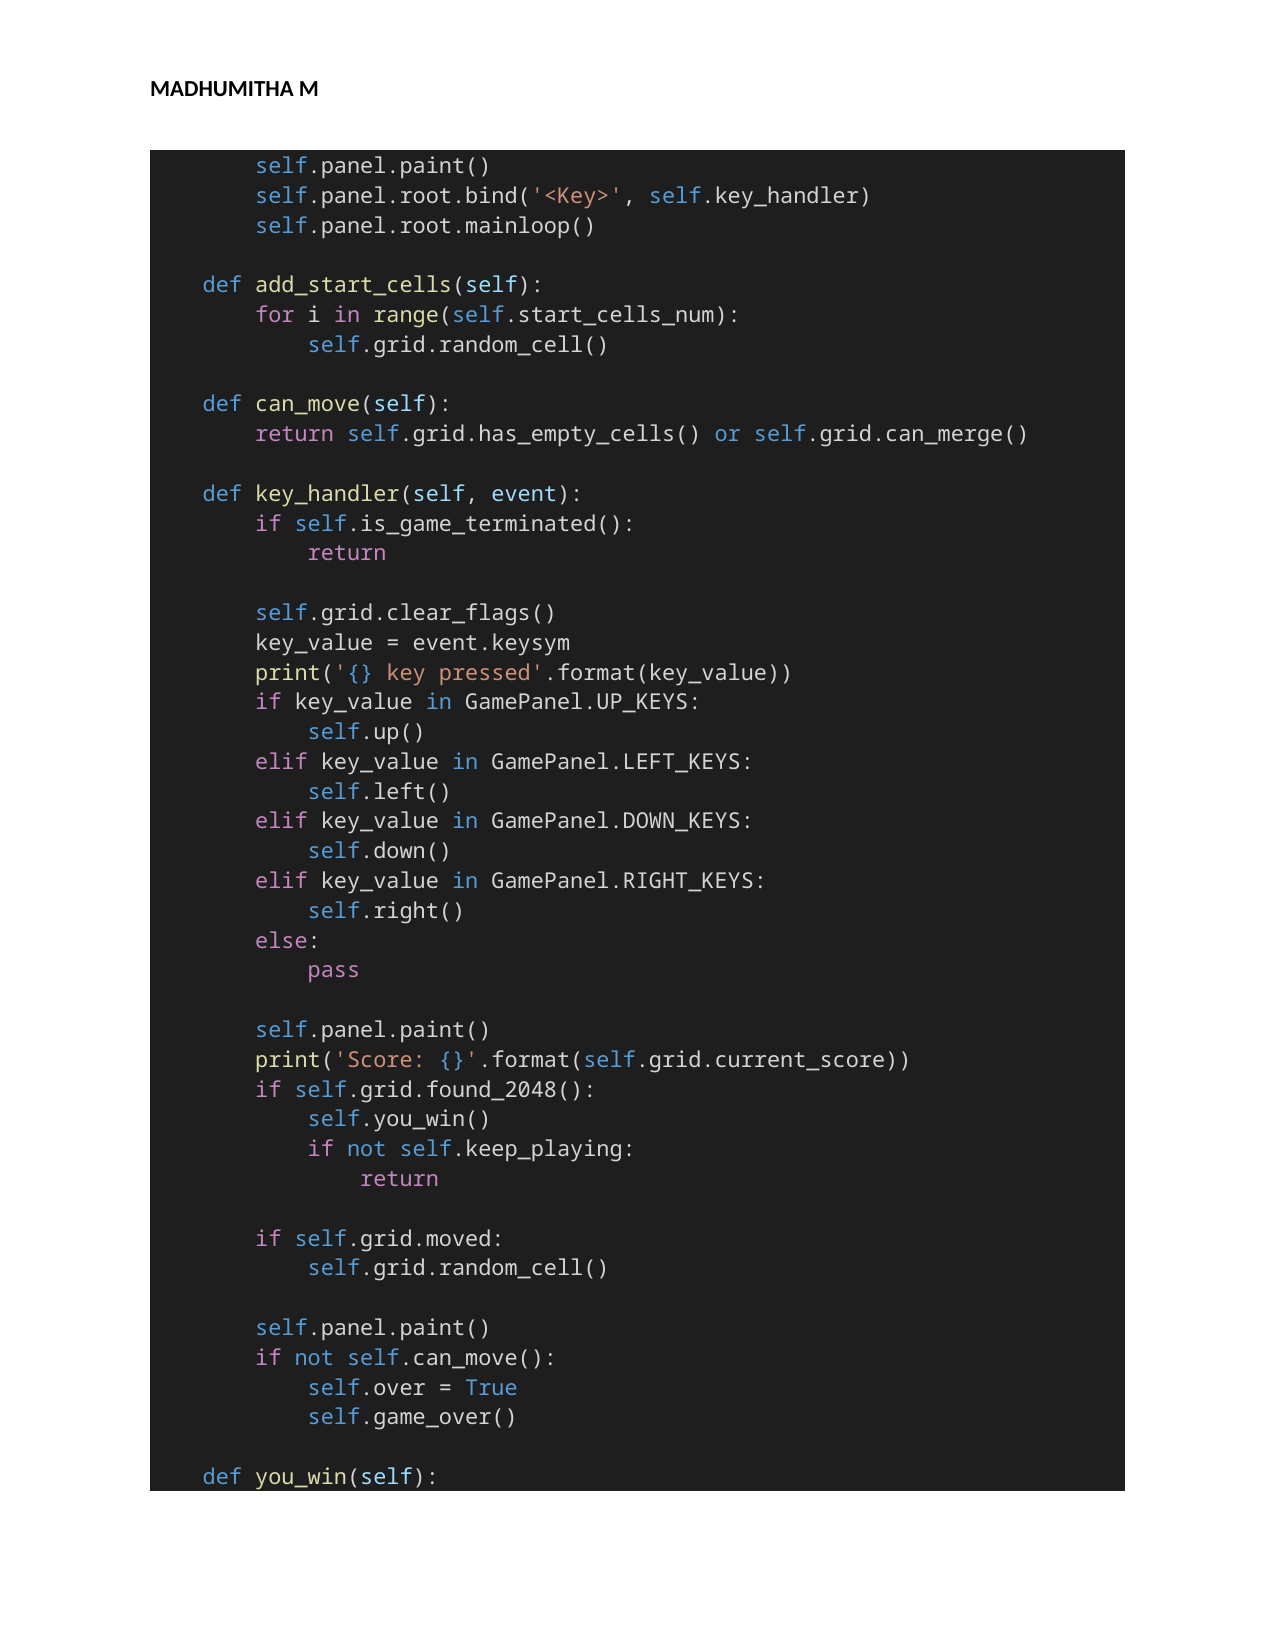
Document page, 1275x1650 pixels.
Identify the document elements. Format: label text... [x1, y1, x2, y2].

text else: [150, 924, 1125, 954]
text self.up() [150, 716, 1125, 746]
text self.you_win() [150, 1103, 1125, 1133]
text self.down() [150, 835, 1125, 865]
text elif key_value in GamePanel.LEFT_KEYS: [150, 746, 1125, 776]
text if self.grid.found_2048(): [150, 1073, 1125, 1103]
text if self.grid.moved: [150, 1222, 1125, 1252]
text elif key_value in GamePanel.RIGHT_KEYS: [150, 865, 1125, 895]
text self.grid.clear_flags() [150, 597, 1125, 627]
text self.game_over() [150, 1401, 1125, 1431]
text elif key_value in GamePanel.DOWN_KEYS: [150, 805, 1125, 835]
text if self.is_game_terminated(): [150, 507, 1125, 537]
text self.left() [150, 776, 1125, 805]
text self.panel.paint() [150, 1312, 1125, 1342]
text print('{} key pressed'.format(key_value)) [150, 656, 1125, 686]
text self.panel.paint() [150, 150, 1125, 180]
text if not self.can_move(): [150, 1342, 1125, 1371]
text return [150, 537, 1125, 567]
text self.right() [150, 895, 1125, 924]
text self.panel.root.mainloop() [150, 209, 1125, 239]
text self.over = True [150, 1371, 1125, 1401]
text return [150, 1163, 1125, 1193]
text print('Score: {}'.format(self.grid.current_score)) [150, 1044, 1125, 1073]
text self.grid.random_cell() [150, 329, 1125, 358]
text def you_win(self): [150, 1461, 1125, 1491]
text pass [150, 954, 1125, 984]
text return self.grid.has_empty_cells() or self.grid.can_merge() [150, 418, 1125, 448]
text if not self.keep_playing: [150, 1133, 1125, 1163]
text if key_value in GamePanel.UP_KEYS: [150, 686, 1125, 716]
text self.panel.root.bind('<Key>', self.key_handler) [150, 180, 1125, 209]
text self.grid.random_cell() [150, 1252, 1125, 1282]
text def key_handler(self, event): [150, 478, 1125, 507]
text key_value = event.keysym [150, 627, 1125, 656]
text self.panel.paint() [150, 1014, 1125, 1044]
text def can_move(self): [150, 388, 1125, 418]
text for i in range(self.start_cells_num): [150, 299, 1125, 329]
text def add_start_cells(self): [150, 269, 1125, 299]
